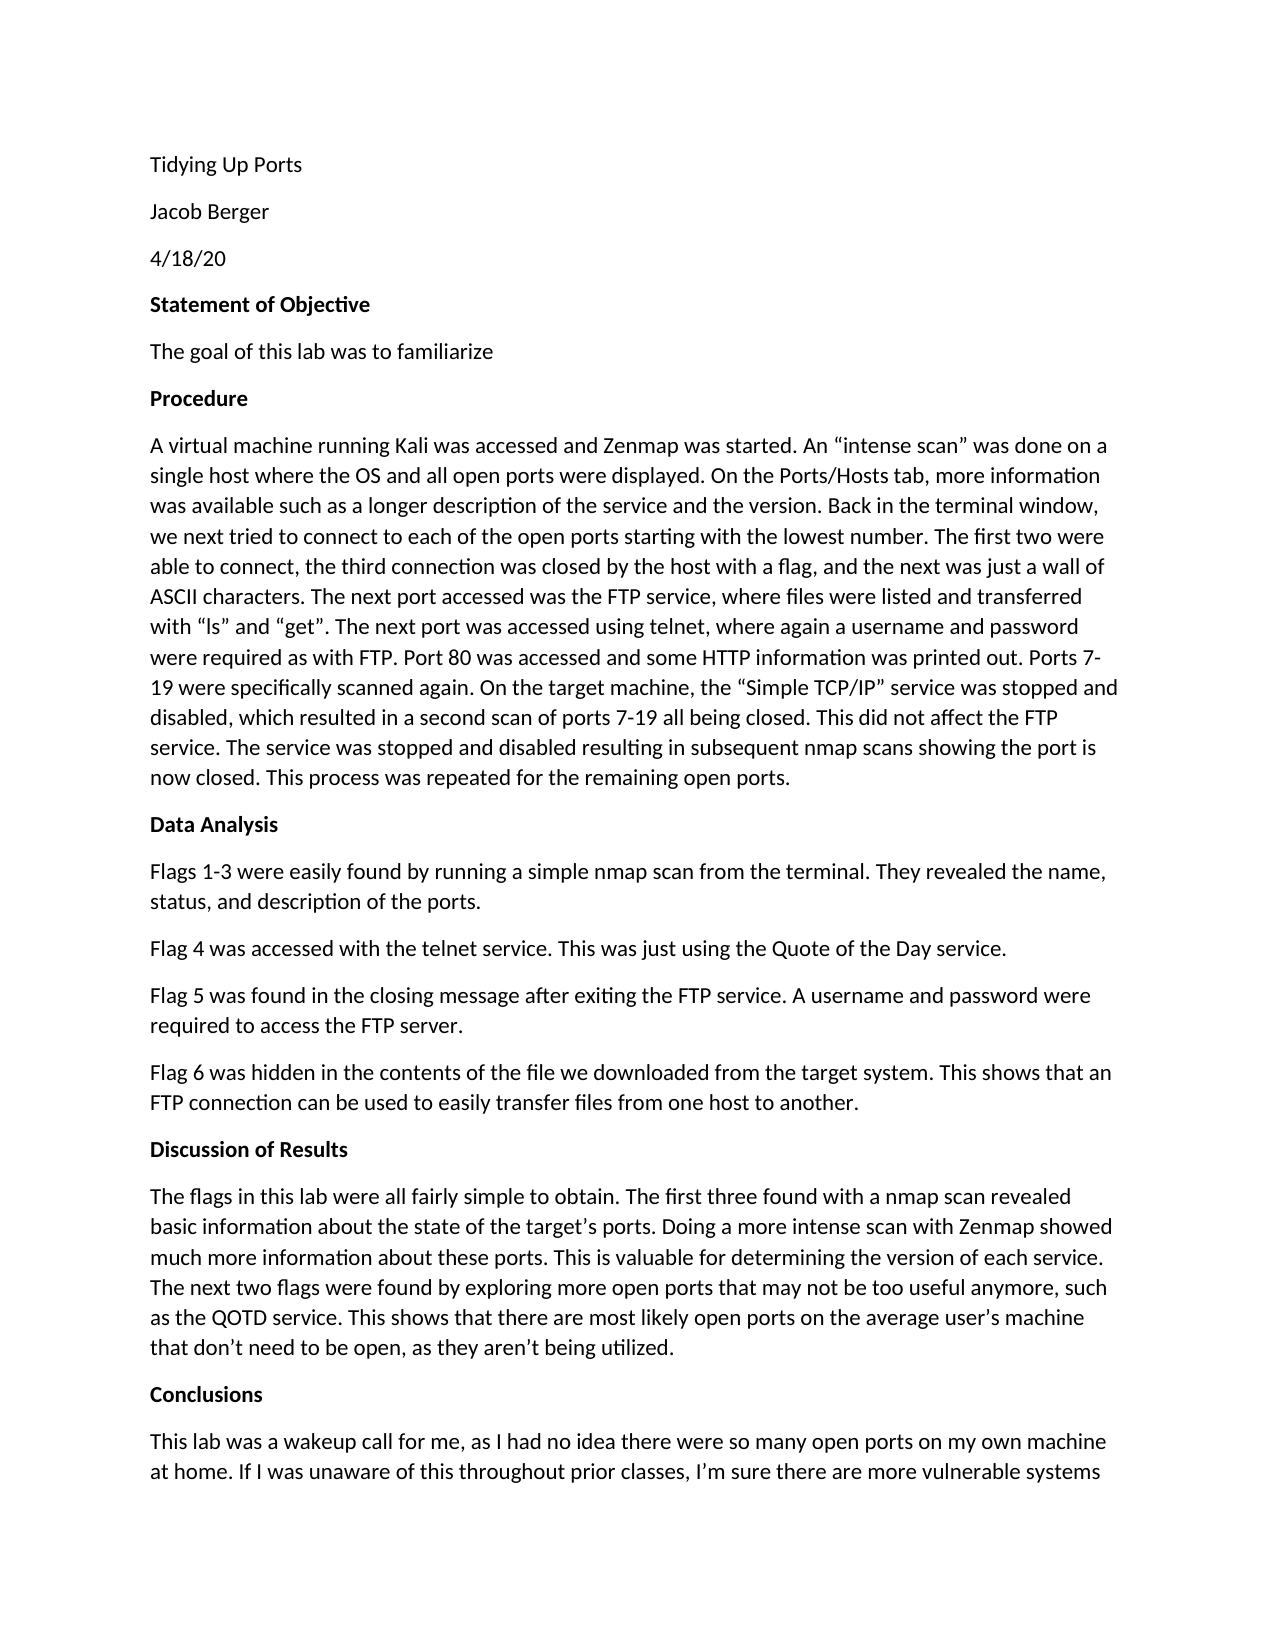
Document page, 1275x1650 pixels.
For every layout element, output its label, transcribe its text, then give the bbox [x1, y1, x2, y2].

text Procedure [150, 384, 1125, 412]
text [150, 1427, 1125, 1485]
text Data Analysis [150, 810, 1125, 838]
text The flags in this lab were all fairly simple to obtain. The first three found with a nmap scan revealed basic information about the state of the target’s ports. Doing a more intense scan with Zenmap showed much more information about these ports. This is valuable for determining the version of each service. The next two flags were found by exploring more open ports that may not be too useful anymore, such as the QOTD service. This shows that there are most likely open ports on the average user’s machine that don’t need to be open, as they aren’t being utilized. [150, 1182, 1125, 1361]
text The goal of this lab was to familiarize [150, 337, 1125, 366]
text Flags 1-3 were easily found by running a simple nmap scan from the terminal. They revealed the name, status, and description of the ports. [150, 857, 1125, 916]
text Flag 6 was hidden in the contents of the file we downloaded from the target system. This shows that an FTP connection can be used to easily transfer files from one host to another. [150, 1058, 1125, 1117]
text Conclusions [150, 1380, 1125, 1408]
text Flag 5 was found in the closing message after exiting the FTP service. A username and password were required to access the FTP server. [150, 981, 1125, 1039]
text A virtual machine running Kali was accessed and Zenmap was started. An “intense scan” was done on a single host where the OS and all open ports were displayed. On the Ports/Hosts tab, more information was available such as a longer description of the service and the version. Back in the terminal window, we next tried to connect to each of the open ports starting with the lowest number. The first two were able to connect, the third connection was closed by the host with a flag, and the next was just a wall of ASCII characters. The next port accessed was the FTP service, where files were listed and transferred with “ls” and “get”. The next port was accessed using telnet, where again a username and password were required as with FTP. Port 80 was accessed and some HTTP information was printed out. Ports 7-19 were specifically scanned again. On the target machine, the “Simple TCP/IP” service was stopped and disabled, which resulted in a second scan of ports 7-19 all being closed. This did not affect the FTP service. The service was stopped and disabled resulting in subsequent nmap scans showing the port is now closed. This process was repeated for the remaining open ports. [150, 431, 1125, 792]
text Jacob Berger [150, 197, 1125, 225]
text Flag 4 was accessed with the telnet service. This was just using the Quote of the Day service. [150, 934, 1125, 962]
text Discussion of Results [150, 1135, 1125, 1163]
text Tidying Up Ports [150, 150, 1125, 178]
text 4/18/20 [150, 244, 1125, 272]
text Statement of Objective [150, 291, 1125, 319]
